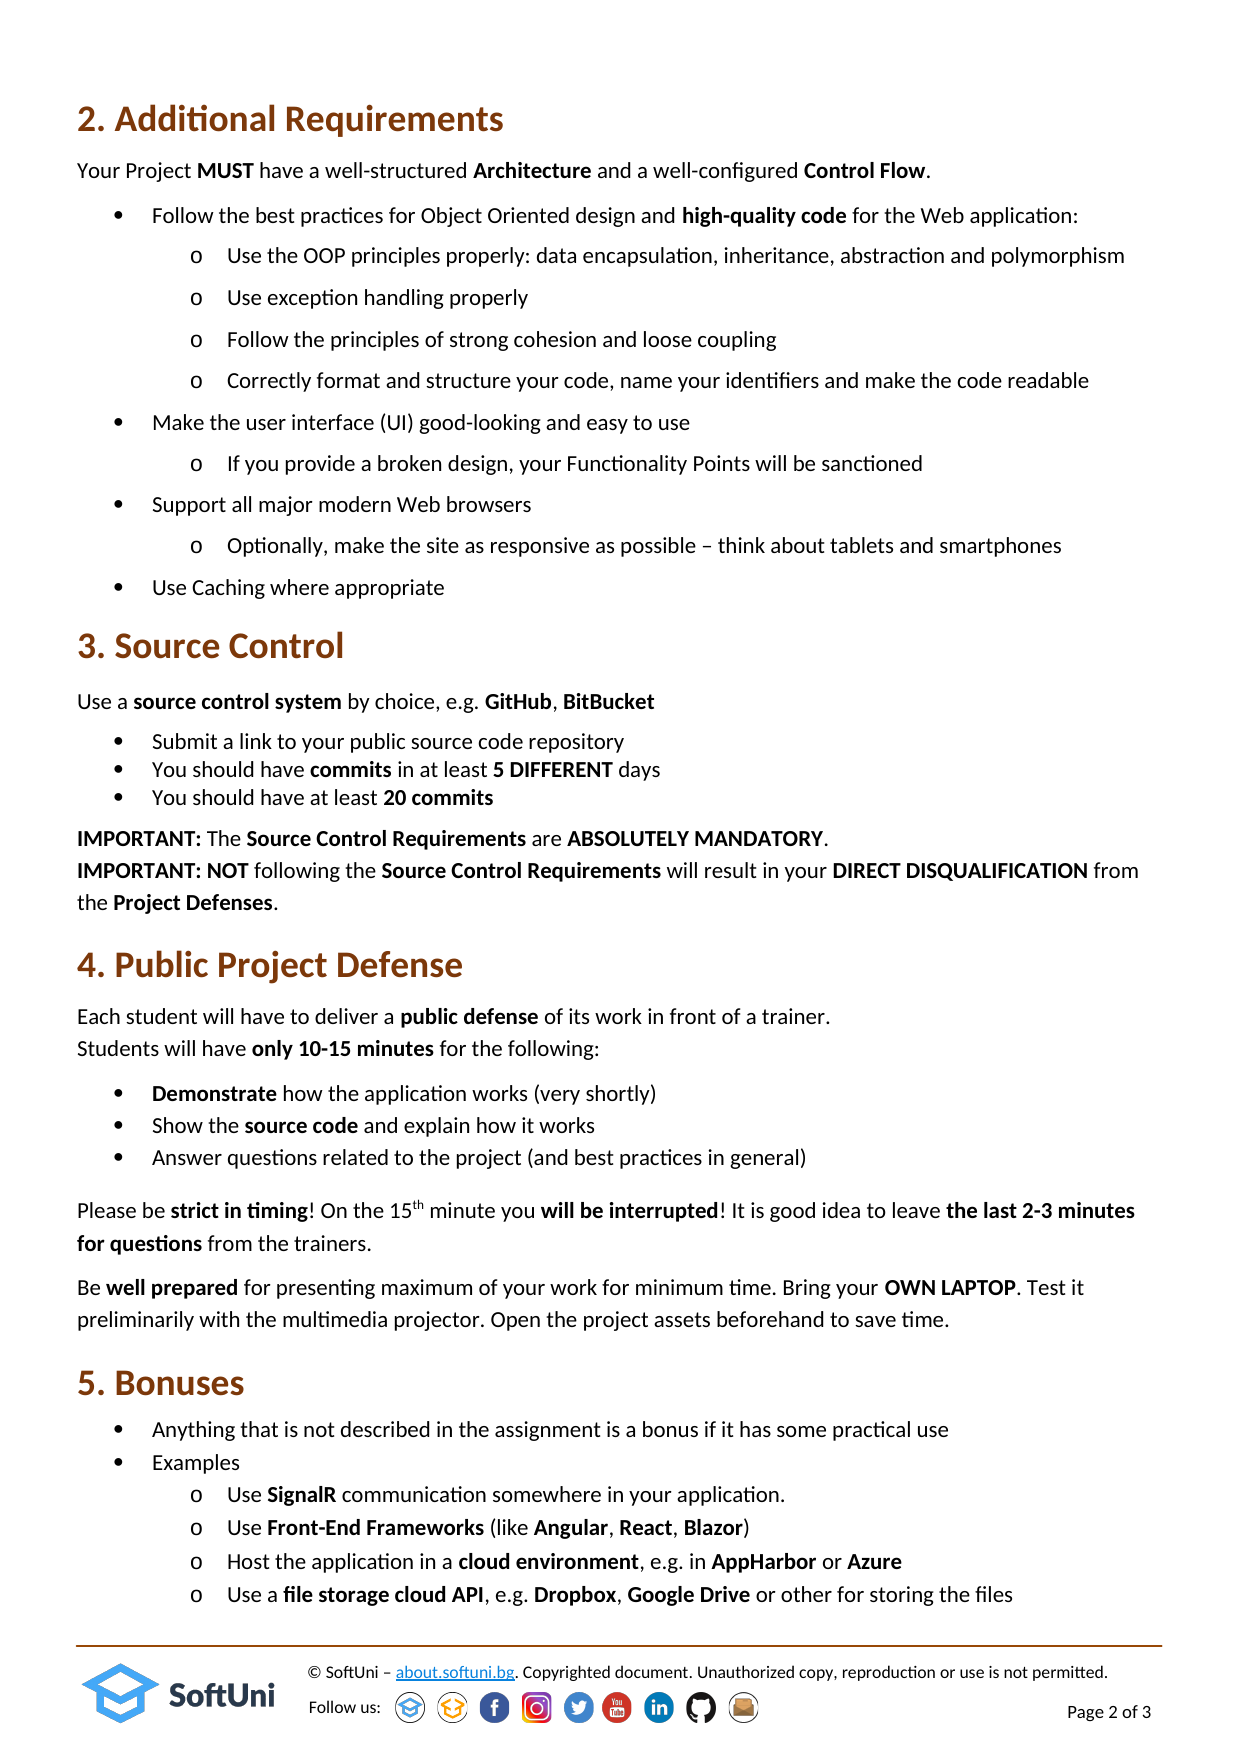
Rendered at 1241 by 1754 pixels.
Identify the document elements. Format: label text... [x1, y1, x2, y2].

picture [602, 1692, 632, 1723]
list Answer questions related to the project (and best practices in general) [114, 1143, 1163, 1172]
text Please be strict in timing! On the 15th minute you will be interrupted! It is good idea to leave the last 2-3 minutes for questions from the trainers. [77, 1197, 1163, 1257]
picture [665, 1692, 674, 1701]
list Submit a link to your public source code repository [114, 727, 1163, 755]
list Host the application in a cloud environment, e.g. in AppHarbor or Azure [189, 1547, 1163, 1576]
list Show the source code and explain how it works [114, 1111, 1163, 1139]
subtitle Additional Requirements [77, 95, 1163, 141]
picture [665, 1714, 674, 1723]
list Correctly format and structure your code, name your identifiers and make the code readable [189, 367, 1163, 396]
picture [395, 1692, 425, 1723]
picture [437, 1692, 468, 1723]
list Follow the best practices for Object Oriented design and high-quality code for the Web application: [114, 201, 1163, 229]
subtitle Source Control [77, 622, 1163, 667]
list Use SignalR communication somewhere in your application. [189, 1480, 1163, 1509]
picture [658, 1705, 667, 1714]
list Anything that is not described in the assignment is a bonus if it has some practical use [114, 1416, 1163, 1443]
list Demonstrate how the application works (very shortly) [114, 1079, 1163, 1107]
picture [564, 1692, 594, 1723]
picture [75, 1658, 281, 1729]
list Make the user interface (UI) good-looking and easy to use [114, 408, 1163, 436]
text IMPORTANT: The Source Control Requirements are ABSOLUTELY MANDATORY. IMPORTANT: NOT following the Source Control Requirements will result in your DIRECT DISQUALIFICATION from the Project Defenses. [77, 824, 1163, 916]
list Use the OOP principles properly: data encapsulation, inheritance, abstraction and polymorphism [189, 242, 1163, 271]
text Your Project MUST have a well-structured Architecture and a well-configured Control Flow. [77, 156, 1163, 184]
picture [644, 1692, 653, 1701]
list Follow the principles of strong cohesion and loose coupling [189, 325, 1163, 354]
list Optionally, make the site as responsive as possible – think about tablets and smartphones [189, 531, 1163, 560]
picture [686, 1692, 716, 1723]
list Use a file storage cloud API, e.g. Dropbox, Google Drive or other for storing the files [189, 1581, 1163, 1610]
text Each student will have to deliver a public defense of its work in front of a trainer. Students will have only 10-15 minutes for the following: [77, 1002, 1163, 1062]
list Use Caching where appropriate [114, 573, 1163, 601]
text Use a source control system by choice, e.g. GitHub, BitBucket [77, 687, 1163, 715]
list You should have commits in at least 5 DIFFERENT days [114, 755, 1163, 783]
picture [728, 1692, 759, 1723]
subtitle Bonuses [77, 1359, 1163, 1404]
list You should have at least 20 commits [114, 783, 1163, 811]
picture [522, 1692, 552, 1723]
list Support all major modern Web browsers [114, 491, 1163, 518]
list If you provide a broken design, your Functionality Points will be sanctioned [189, 449, 1163, 478]
list Use Front-End Frameworks (like Angular, React, Blazor) [189, 1513, 1163, 1543]
picture [479, 1692, 510, 1723]
text Be well prepared for presenting maximum of your work for minimum time. Bring your OWN LAPTOP. Test it preliminarily with the multimedia projector. Open the project assets beforehand to save time. [77, 1273, 1163, 1334]
picture [644, 1714, 653, 1723]
list Use exception handling properly [189, 283, 1163, 312]
subtitle Public Project Defense [77, 941, 1163, 987]
list Examples [114, 1448, 1163, 1476]
